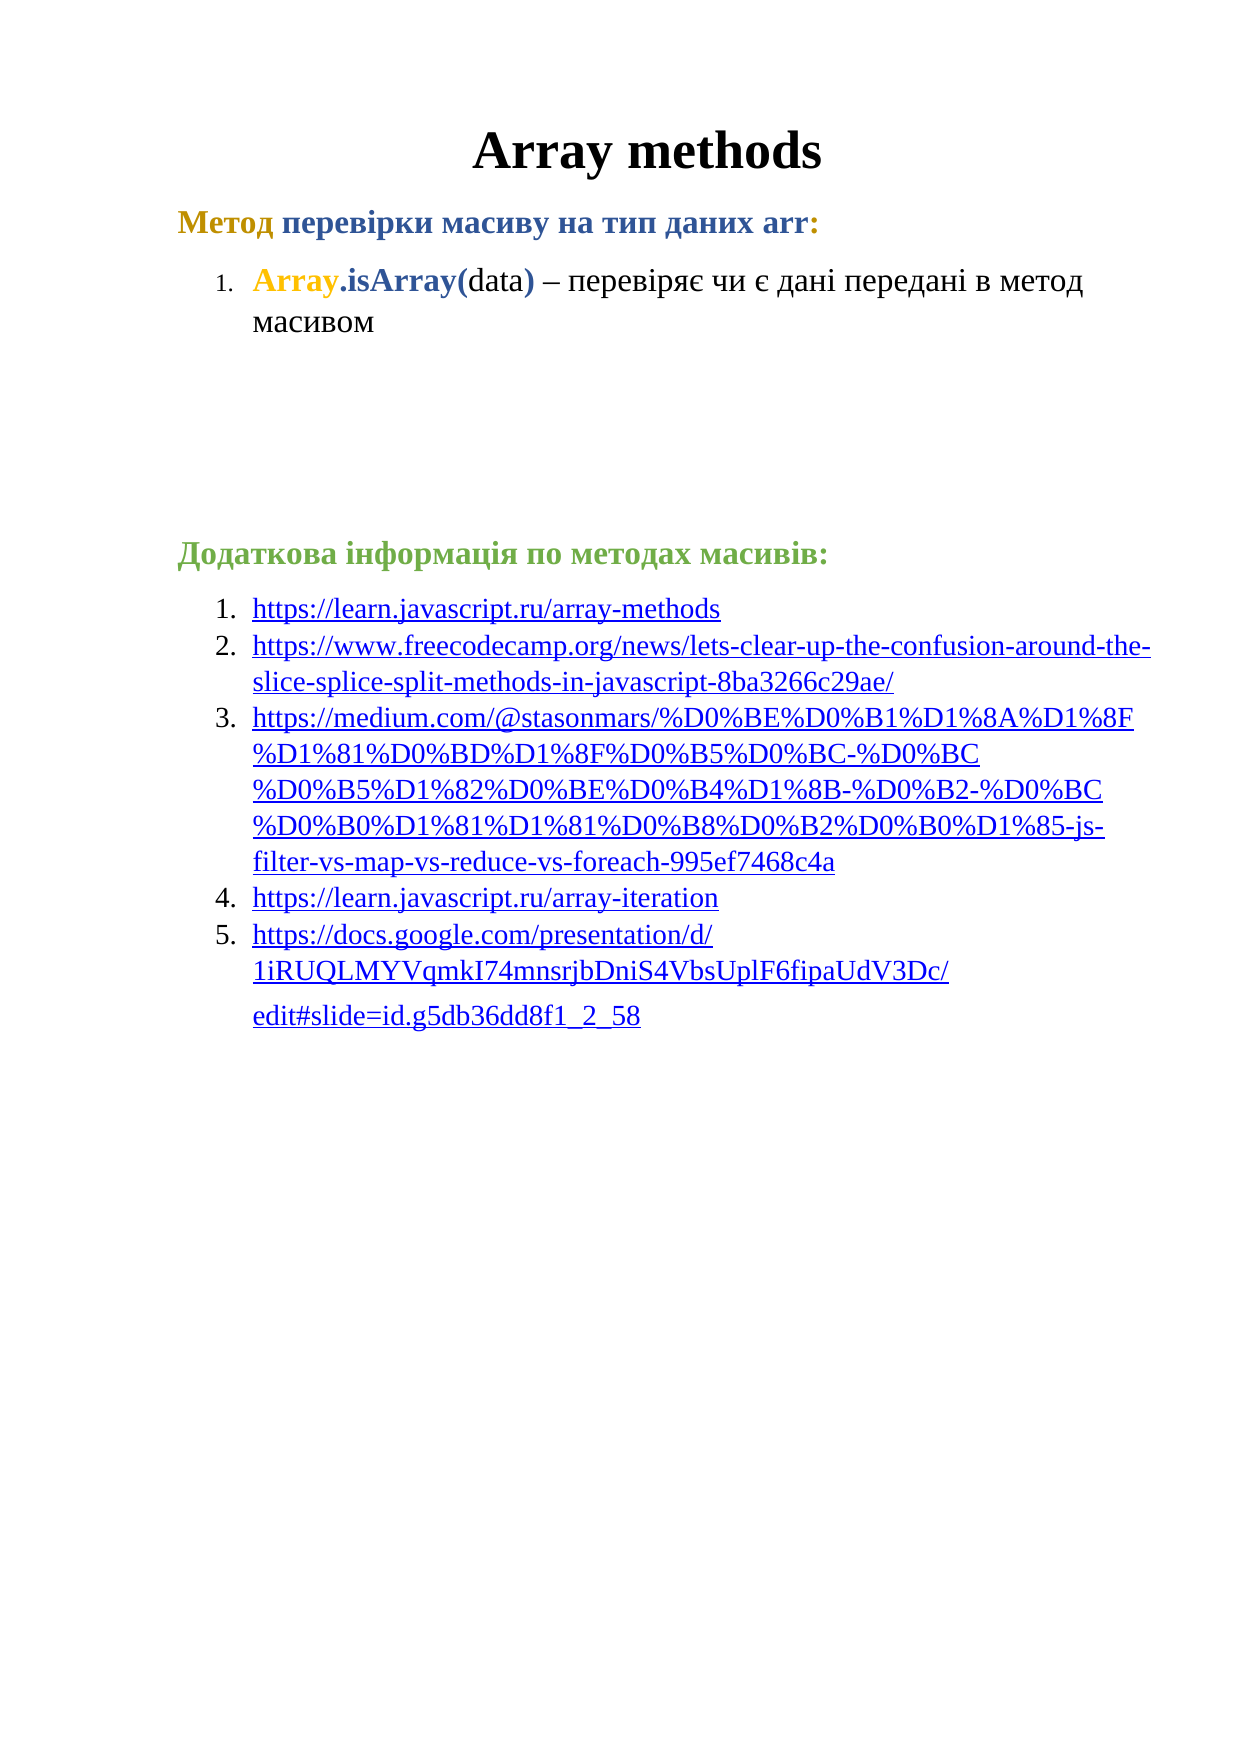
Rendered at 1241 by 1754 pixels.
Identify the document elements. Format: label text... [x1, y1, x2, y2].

text Array methods [398, 118, 1152, 180]
list https://medium.com/@stasonmars/%D0%BE%D0%B1%D1%8A%D1%8F%D1%81%D0%BD%D1%8F%D0%B5%D0%BC-%D0%BC%D0%B5%D1%82%D0%BE%D0%B4%D1%8B-%D0%B2-%D0%BC%D0%B0%D1%81%D1%81%D0%B8%D0%B2%D0%B0%D1%85-js-filter-vs-map-vs-reduce-vs-foreach-995ef7468c4a [215, 700, 1152, 878]
list https://learn.javascript.ru/array-methods [215, 591, 1152, 625]
text Додаткова інформація по методах масивів: [177, 533, 1152, 572]
list https://www.freecodecamp.org/news/lets-clear-up-the-confusion-around-the-slice-splice-split-methods-in-javascript-8ba3266c29ae/ [215, 628, 1152, 697]
list https://docs.google.com/presentation/d/1iRUQLMYVqmkI74mnsrjbDniS4VbsUplF6fipaUdV3Dc/edit#slide=id.g5db36dd8f1_2_58 [215, 917, 1152, 1033]
list Array.isArray(data) – перевіряє чи є дані передані в метод масивом [215, 260, 1152, 340]
list https://learn.javascript.ru/array-iteration [215, 881, 1152, 914]
text Метод перевірки масиву на тип даних arr: [177, 202, 1152, 240]
